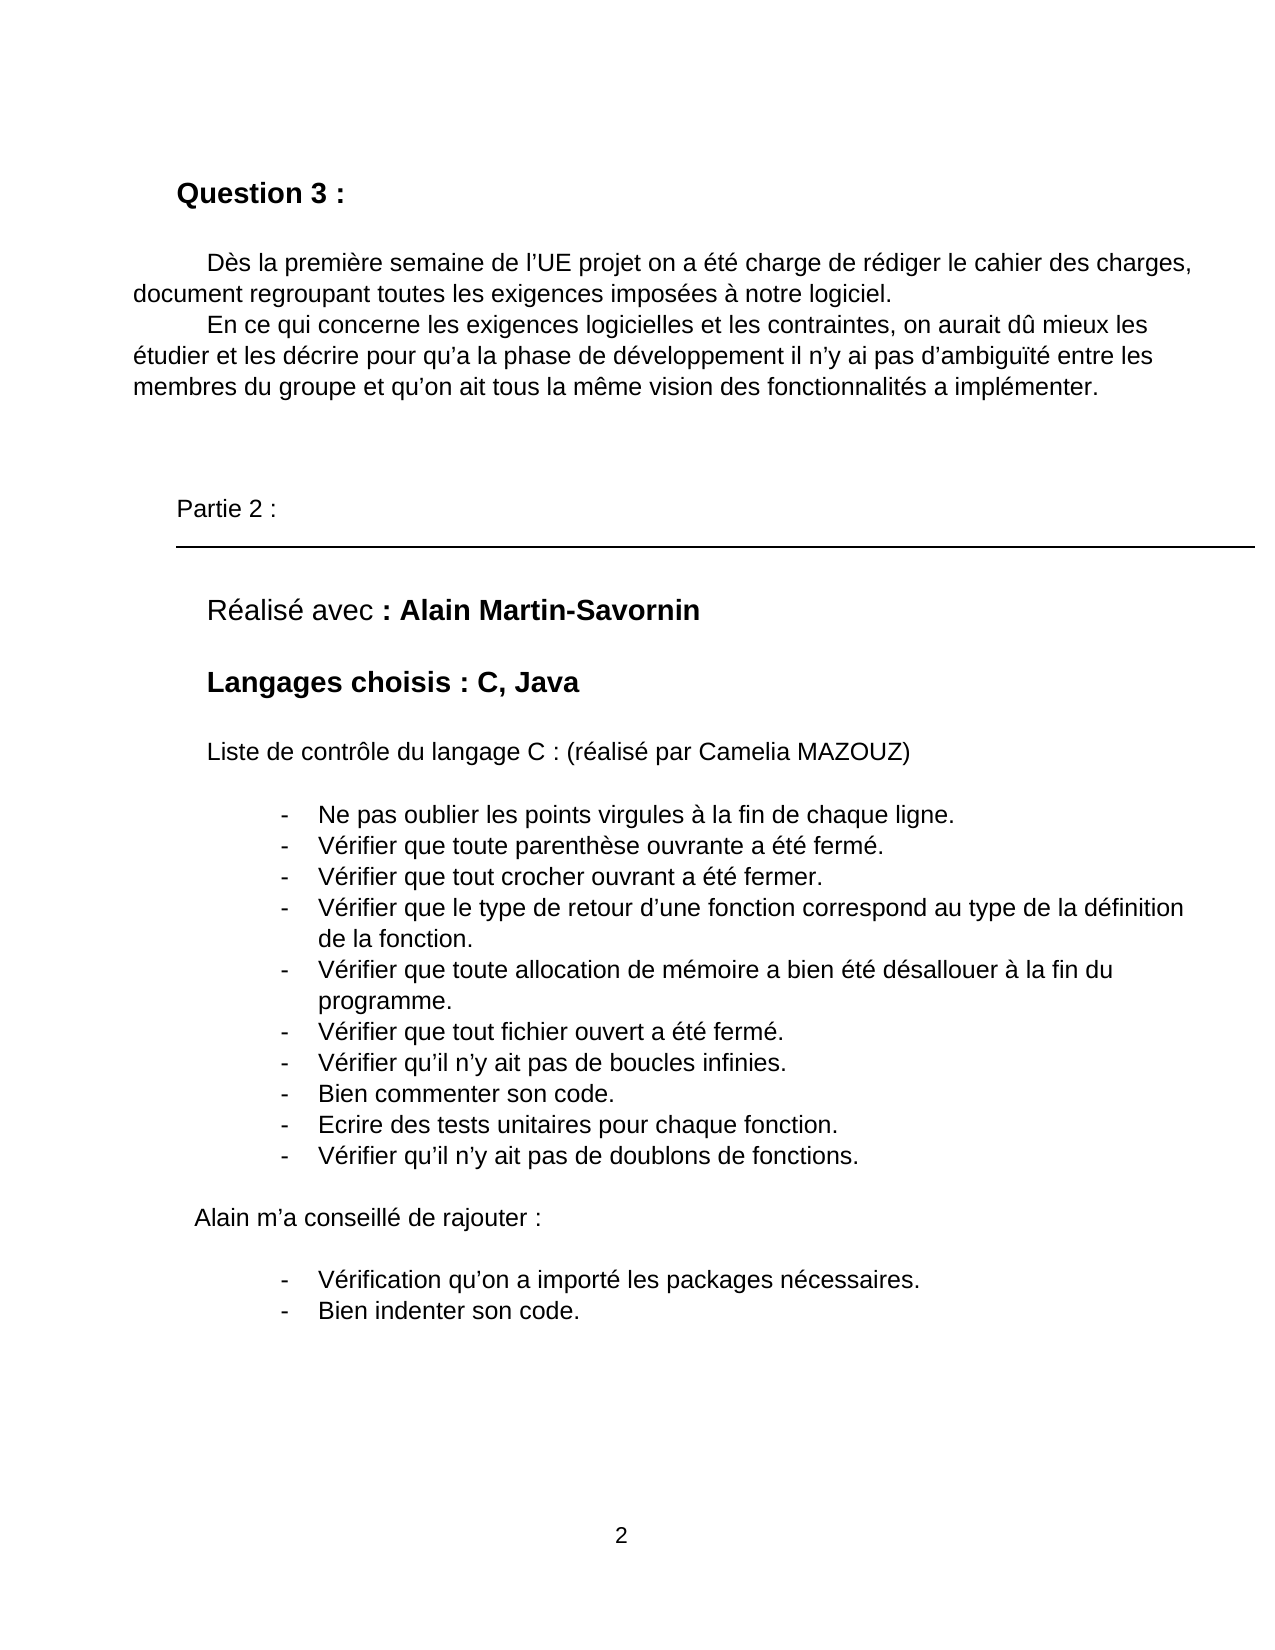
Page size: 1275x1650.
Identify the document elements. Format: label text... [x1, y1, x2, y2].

list Vérifier que tout crocher ouvrant a été fermer. [280, 862, 1216, 891]
list Vérifier que tout fichier ouvert a été fermé. [280, 1017, 1216, 1046]
text Langages choisis : C, Java [59, 665, 1216, 698]
list Vérifier que toute allocation de mémoire a bien été désallouer à la fin du programme. [280, 955, 1216, 1015]
text Partie 2 : [176, 494, 1216, 546]
text Liste de contrôle du langage C : (réalisé par Camelia MAZOUZ) [59, 737, 1216, 766]
list Vérifier que le type de retour d’une fonction correspond au type de la définition de la fonction. [280, 893, 1216, 953]
list Bien indenter son code. [280, 1296, 1216, 1325]
list Vérifier qu’il n’y ait pas de boucles infinies. [280, 1048, 1216, 1077]
list Vérifier que toute parenthèse ouvrante a été fermé. [280, 831, 1216, 859]
list Vérifier qu’il n’y ait pas de doublons de fonctions. [280, 1141, 1216, 1170]
text Dès la première semaine de l’UE projet on a été charge de rédiger le cahier des charges, document regroupant toutes les exigences imposées à notre logiciel. [133, 248, 1216, 308]
list Bien commenter son code. [280, 1079, 1216, 1108]
text En ce qui concerne les exigences logicielles et les contraintes, on aurait dû mieux les étudier et les décrire pour qu’a la phase de développement il n’y ai pas d’ambiguïté entre les membres du groupe et qu’on ait tous la même vision des fonctionnalités a implémenter. [133, 310, 1216, 401]
text Réalisé avec : Alain Martin-Savornin [59, 593, 1216, 626]
list Ecrire des tests unitaires pour chaque fonction. [280, 1110, 1216, 1139]
text Alain m’a conseillé de rajouter : [194, 1203, 1216, 1232]
list Ne pas oublier les points virgules à la fin de chaque ligne. [280, 800, 1216, 828]
text Question 3 : [103, 176, 1216, 209]
list Vérification qu’on a importé les packages nécessaires. [280, 1265, 1216, 1294]
